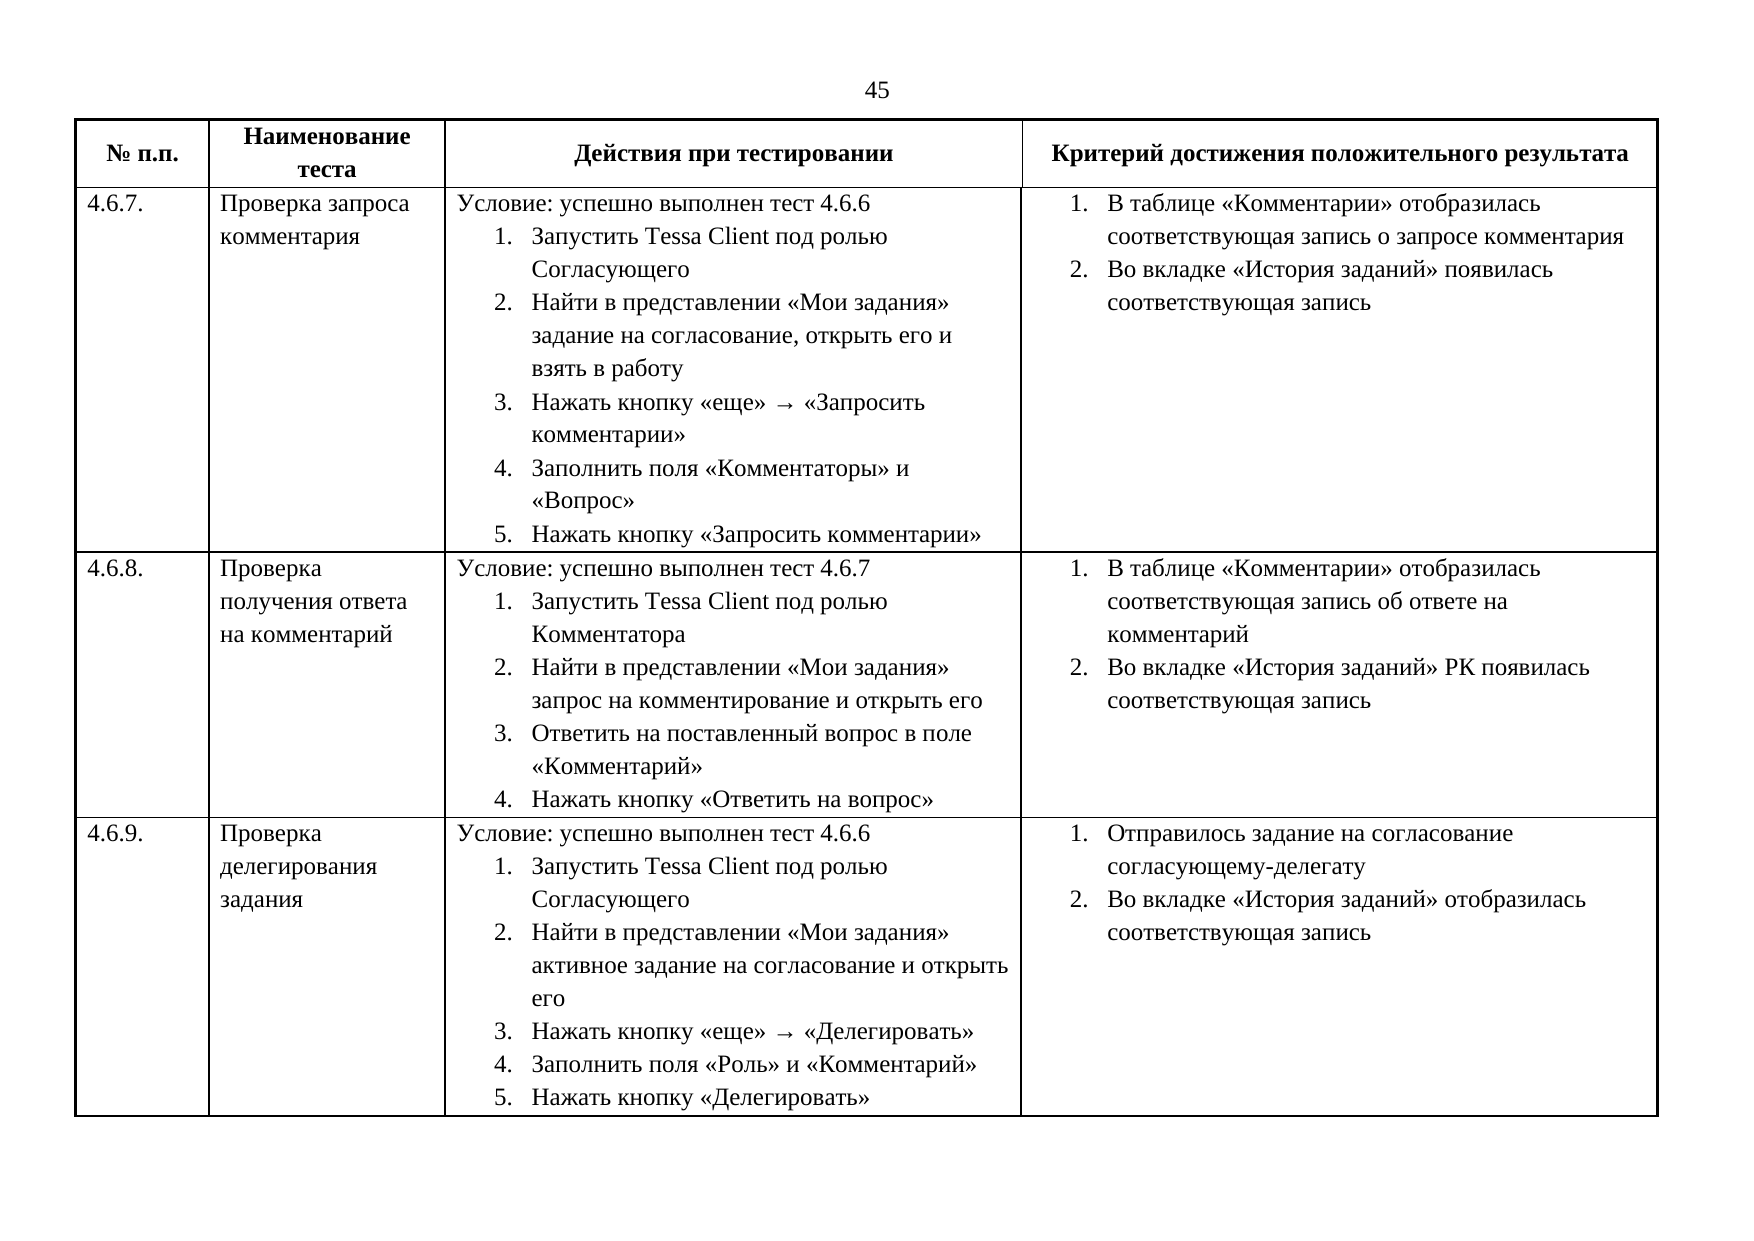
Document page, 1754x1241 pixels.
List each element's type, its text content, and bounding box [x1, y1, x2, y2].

table_cell В таблице «Комментарии» отобразилась соответствующая запись о запросе комментария Во вкладке «История заданий» появилась соответствующая запись [1022, 188, 1656, 551]
table_cell [77, 818, 208, 1115]
table_cell Проверка запроса комментария [210, 188, 444, 551]
table_cell В таблице «Комментарии» отобразилась соответствующая запись об ответе на комментарий Во вкладке «История заданий» РК появилась соответствующая запись [1022, 553, 1656, 817]
table_cell Отправилось задание на согласование согласующему-делегату Во вкладке «История заданий» отобразилась соответствующая запись [1022, 818, 1656, 1115]
table_cell Проверка получения ответа на комментарий [210, 553, 444, 817]
table_header Критерий достижения положительного результата [1023, 121, 1656, 187]
table_header Действия при тестировании [446, 121, 1022, 187]
table_header Наименование теста [210, 121, 444, 187]
table_cell Условие: успешно выполнен тест 4.6.6 Запустить Tessa Client под ролью Согласующего Найти в представлении «Мои задания» активное задание на согласование и открыть его Нажать кнопку «еще» → «Делегировать» Заполнить поля «Роль» и «Комментарий» Нажать кнопку «Делегировать» [446, 818, 1020, 1115]
table_cell Условие: успешно выполнен тест 4.6.7 Запустить Tessa Client под ролью Комментатора Найти в представлении «Мои задания» запрос на комментирование и открыть его Ответить на поставленный вопрос в поле «Комментарий» Нажать кнопку «Ответить на вопрос» [446, 553, 1020, 817]
table_cell Условие: успешно выполнен тест 4.6.6 Запустить Tessa Client под ролью Согласующего Найти в представлении «Мои задания» задание на согласование, открыть его и взять в работу Нажать кнопку «еще» → «Запросить комментарии» Заполнить поля «Комментаторы» и «Вопрос» Нажать кнопку «Запросить комментарии» [446, 188, 1020, 551]
table_header № п.п. [77, 121, 208, 187]
table_cell Проверка делегирования задания [210, 818, 444, 1115]
table_cell [77, 188, 208, 551]
table_cell [77, 553, 208, 817]
